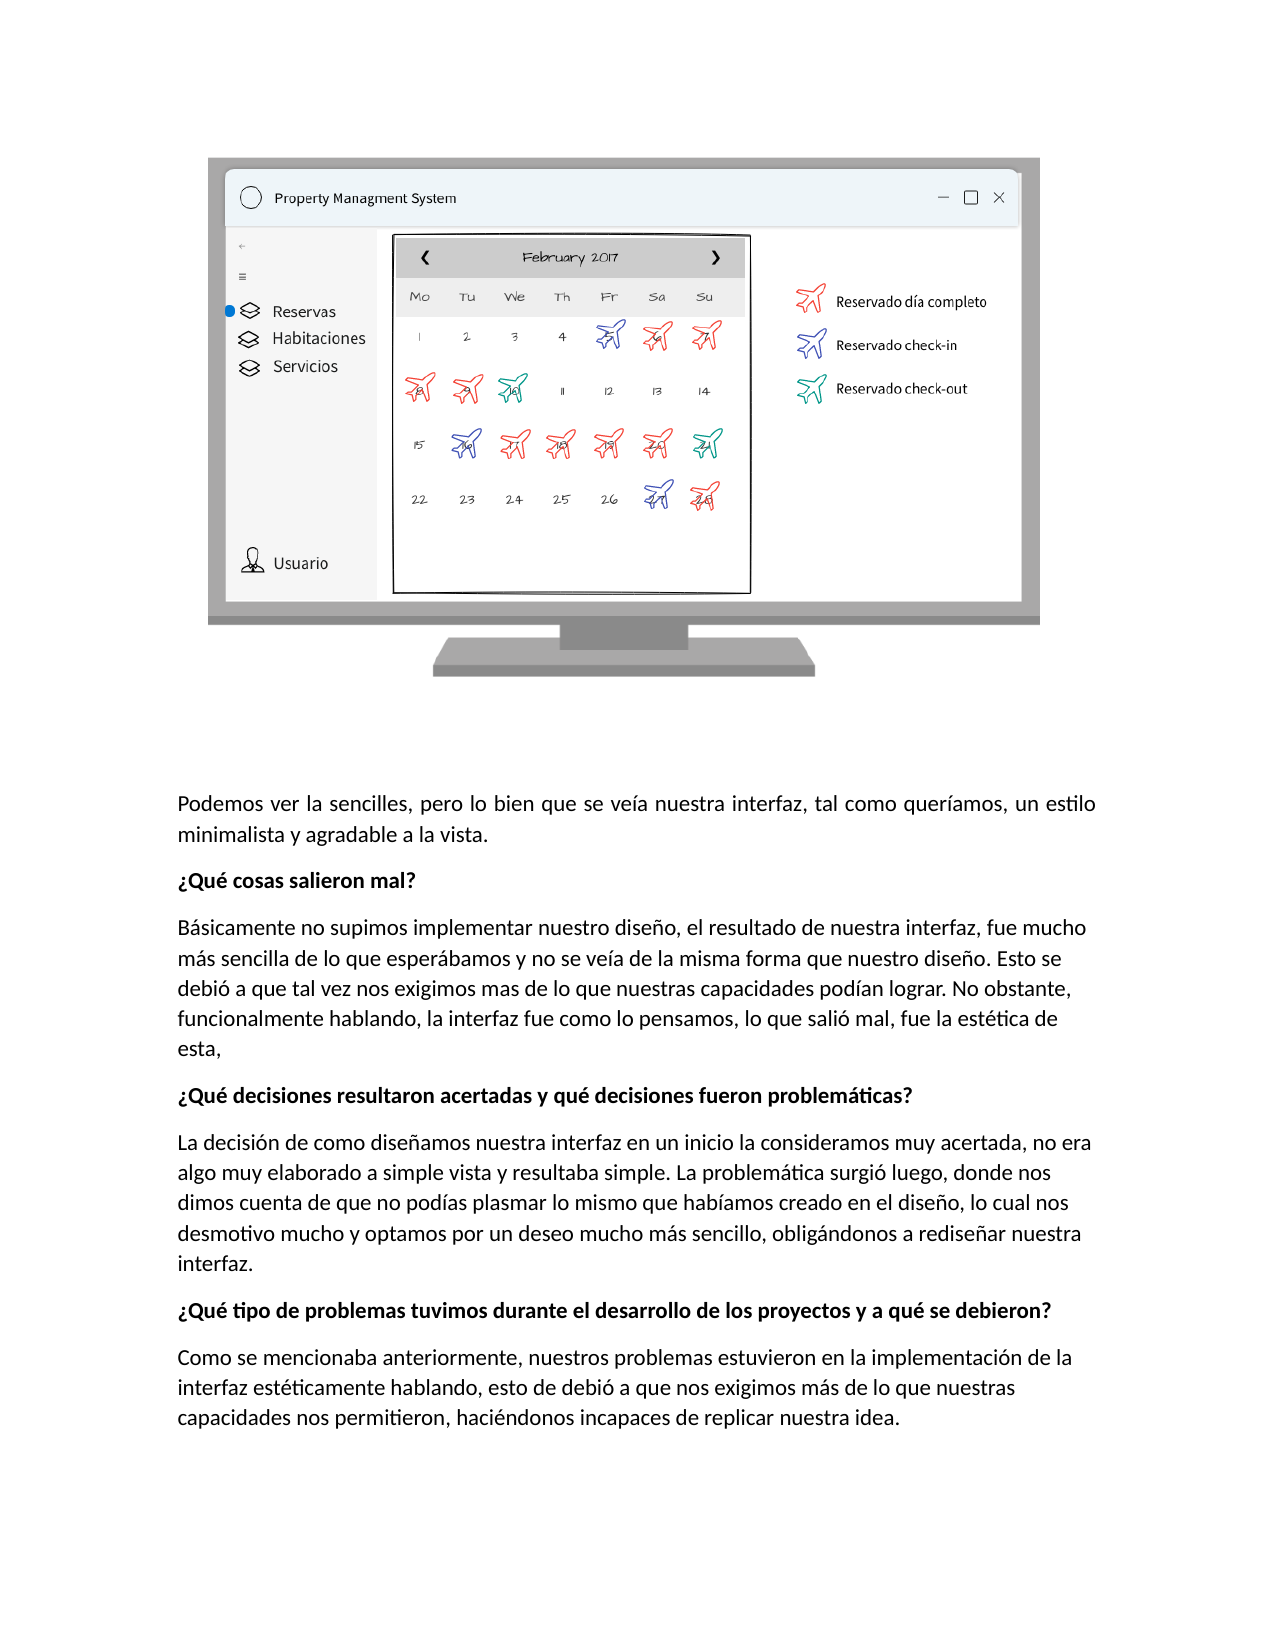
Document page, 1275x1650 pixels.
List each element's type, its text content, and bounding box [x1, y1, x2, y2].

picture [177, 147, 1098, 771]
text Básicamente no supimos implementar nuestro diseño, el resultado de nuestra interfaz, fue mucho más sencilla de lo que esperábamos y no se veía de la misma forma que nuestro diseño. Esto se debió a que tal vez nos exigimos mas de lo que nuestras capacidades podían lograr. No obstante, funcionalmente hablando, la interfaz fue como lo pensamos, lo que salió mal, fue la estética de esta, [177, 913, 1098, 1062]
text ¿Qué cosas salieron mal? [177, 867, 1098, 895]
text La decisión de como diseñamos nuestra interfaz en un inicio la consideramos muy acertada, no era algo muy elaborado a simple vista y resultaba simple. La problemática surgió luego, donde nos dimos cuenta de que no podías plasmar lo mismo que habíamos creado en el diseño, lo cual nos desmotivo mucho y optamos por un deseo mucho más sencillo, obligándonos a rediseñar nuestra interfaz. [177, 1128, 1098, 1277]
text Como se mencionaba anteriormente, nuestros problemas estuvieron en la implementación de la interfaz estéticamente hablando, esto de debió a que nos exigimos más de lo que nuestras capacidades nos permitieron, haciéndonos incapaces de replicar nuestra idea. [177, 1343, 1098, 1431]
text ¿Qué tipo de problemas tuvimos durante el desarrollo de los proyectos y a qué se debieron? [177, 1296, 1098, 1324]
text Podemos ver la sencilles, pero lo bien que se veía nuestra interfaz, tal como queríamos, un estilo minimalista y agradable a la vista. [177, 789, 1098, 848]
text ¿Qué decisiones resultaron acertadas y qué decisiones fueron problemáticas? [177, 1081, 1098, 1109]
